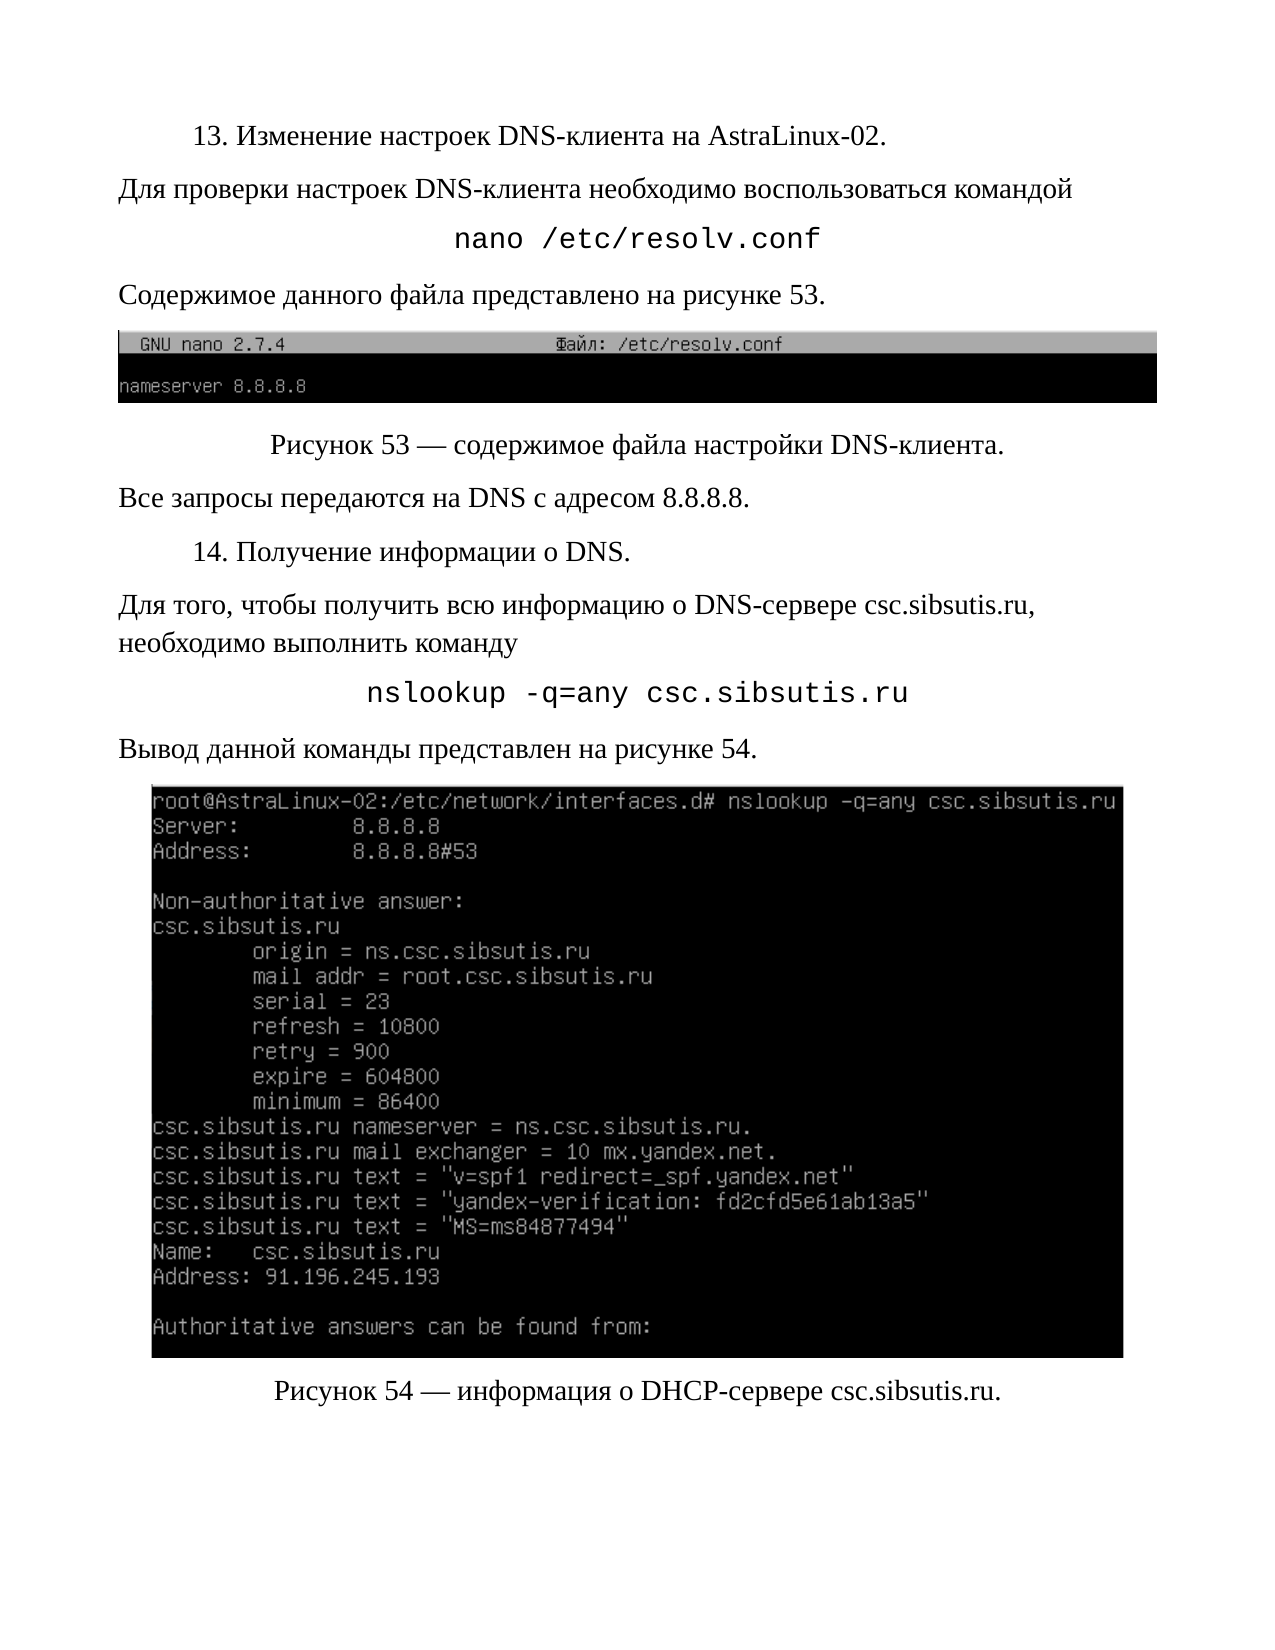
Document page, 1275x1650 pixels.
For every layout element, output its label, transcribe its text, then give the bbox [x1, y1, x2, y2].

text Содержимое данного файла представлено на рисунке 53. [118, 277, 1157, 310]
text nano /etc/resolv.conf [118, 224, 1157, 257]
text nslookup -q=any csc.sibsutis.ru [118, 678, 1157, 711]
text 13. Изменение настроек DNS-клиента на AstraLinux-02. [118, 118, 1157, 152]
text Для того, чтобы получить всю информацию о DNS-сервере csc.sibsutis.ru, необходимо выполнить команду [118, 587, 1157, 659]
text 14. Получение информации о DNS. [118, 534, 1157, 567]
text Вывод данной команды представлен на рисунке 54. [118, 731, 1157, 764]
text Все запросы передаются на DNS с адресом 8.8.8.8. [118, 481, 1157, 514]
picture [118, 330, 1157, 403]
text Рисунок 53 — содержимое файла настройки DNS-клиента. [118, 403, 1157, 461]
picture [151, 784, 1124, 1358]
text Для проверки настроек DNS-клиента необходимо воспользоваться командой [118, 171, 1157, 205]
